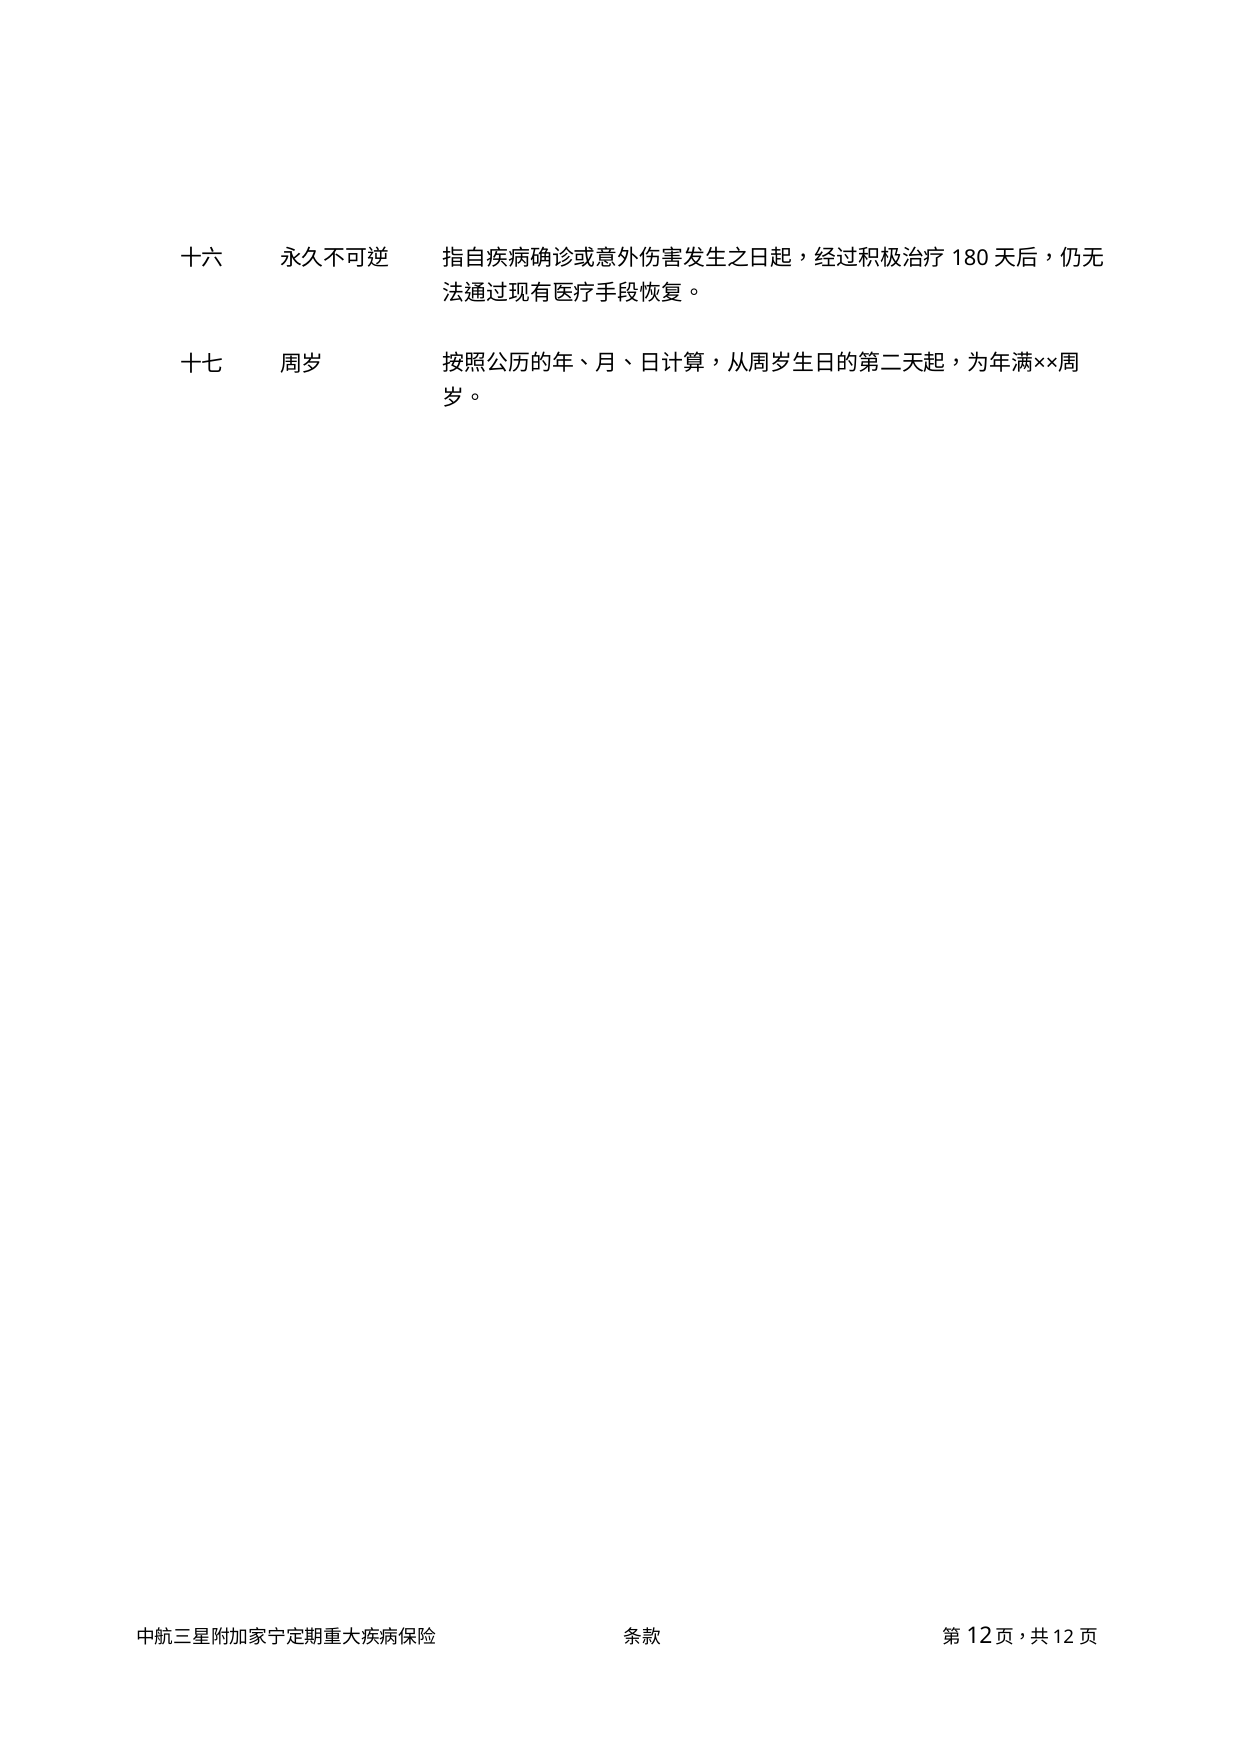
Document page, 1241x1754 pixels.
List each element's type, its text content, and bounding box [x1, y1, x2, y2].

table_header 永久不可逆 [252, 248, 416, 330]
table_cell 十七 [159, 330, 252, 413]
table_cell 周岁 [252, 330, 416, 413]
table_header 指自疾病确诊或意外伤害发生之日起，经过积极治疗 180 天后，仍无 法通过现有医疗手段恢复。 [416, 248, 1120, 330]
table_cell 按照公历的年、月、日计算，从周岁生日的第二天起，为年满××周岁。 [416, 330, 1120, 413]
table_header 十六 [159, 248, 252, 330]
